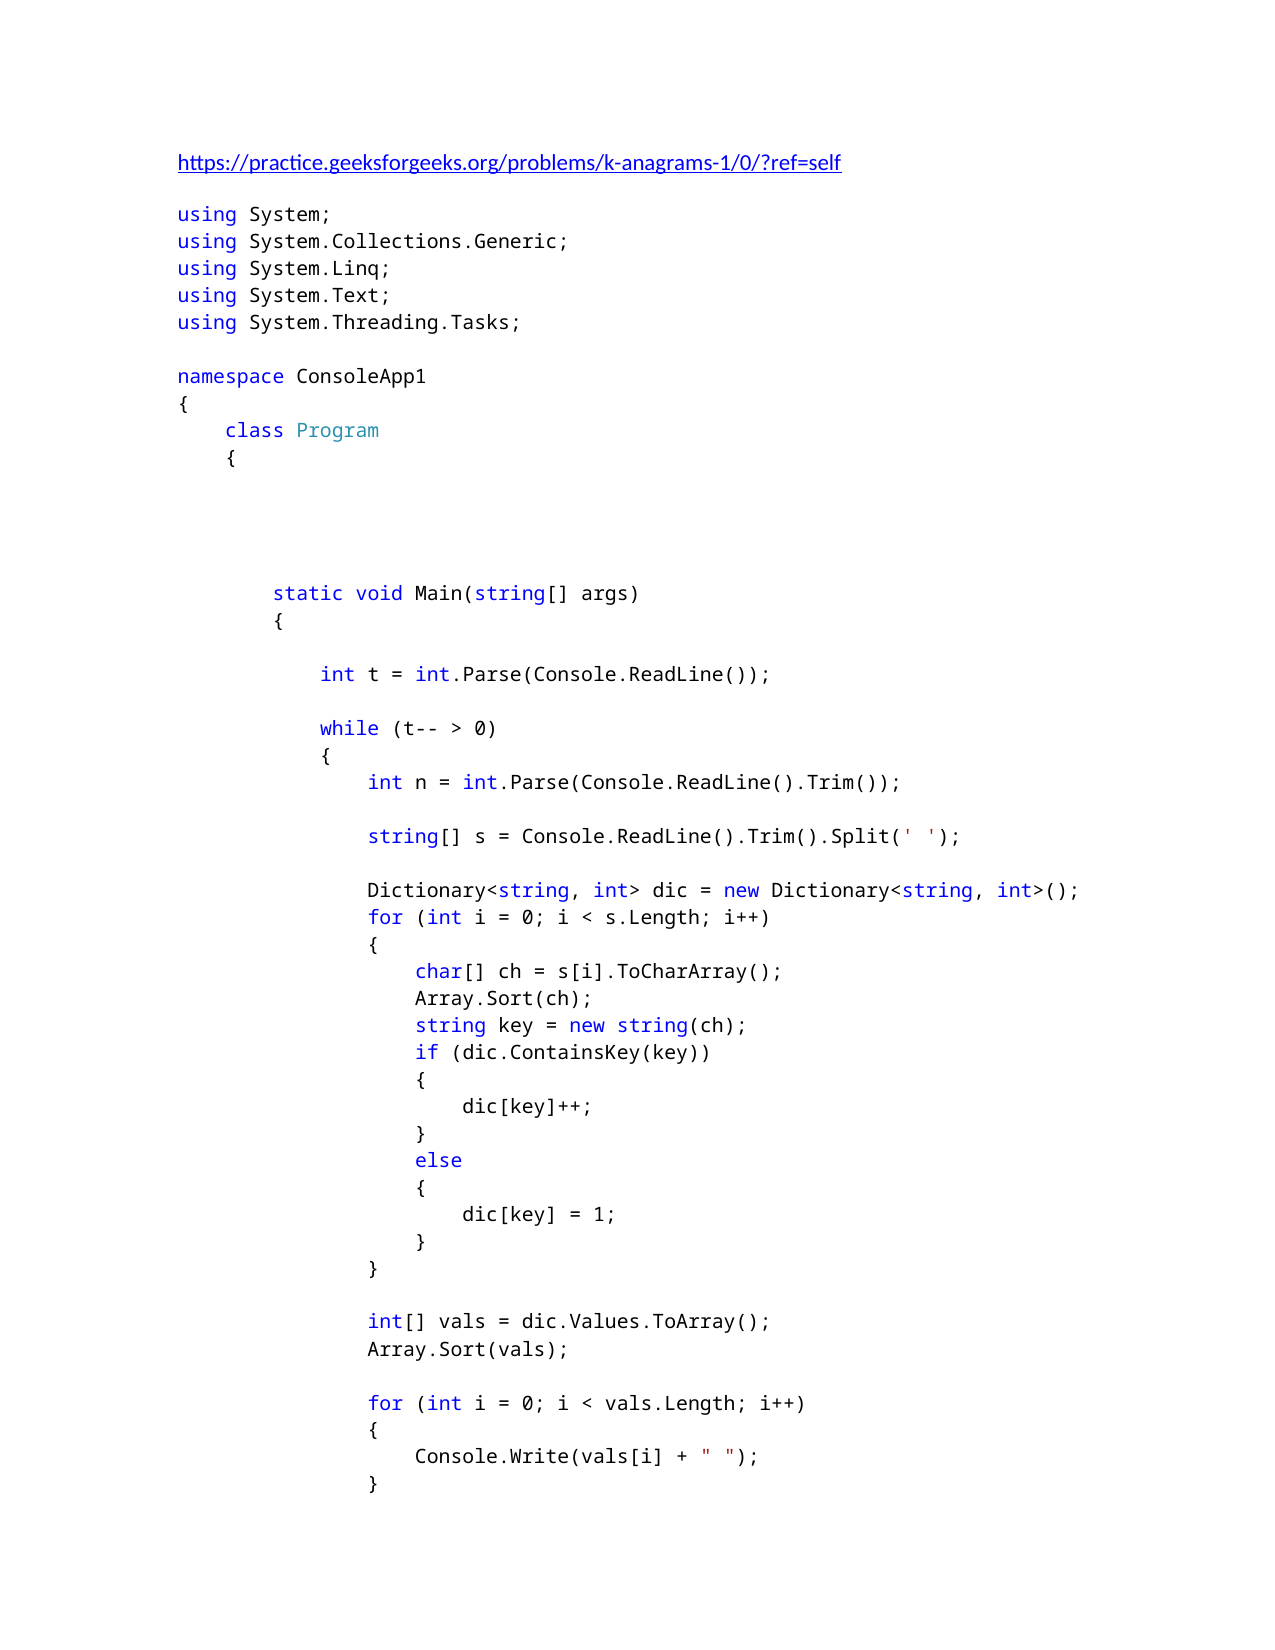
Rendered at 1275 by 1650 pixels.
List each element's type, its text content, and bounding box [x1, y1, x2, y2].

text dic[key]++; [177, 1092, 1098, 1119]
text int t = int.Parse(Console.ReadLine()); [177, 660, 1098, 687]
text Array.Sort(vals); [177, 1335, 1098, 1362]
text } [177, 1119, 1098, 1146]
text Dictionary<string, int> dic = new Dictionary<string, int>(); [177, 876, 1098, 903]
text } [177, 1470, 1098, 1497]
text using System; [177, 201, 1098, 228]
text { [177, 1416, 1098, 1443]
text { [177, 606, 1098, 633]
text } [177, 1227, 1098, 1254]
text using System.Collections.Generic; [177, 228, 1098, 254]
text using System.Text; [177, 282, 1098, 308]
text } [177, 1254, 1098, 1281]
text string[] s = Console.ReadLine().Trim().Split(' '); [177, 822, 1098, 849]
text { [177, 443, 1098, 470]
text static void Main(string[] args) [177, 579, 1098, 606]
text int n = int.Parse(Console.ReadLine().Trim()); [177, 768, 1098, 795]
text { [177, 1173, 1098, 1200]
text { [177, 930, 1098, 957]
text https://practice.geeksforgeeks.org/problems/k-anagrams-1/0/?ref=self [177, 148, 1098, 176]
text int[] vals = dic.Values.ToArray(); [177, 1308, 1098, 1335]
text { [177, 1065, 1098, 1092]
text class Program [177, 416, 1098, 443]
text using System.Threading.Tasks; [177, 308, 1098, 336]
text while (t-- > 0) [177, 714, 1098, 741]
text for (int i = 0; i < vals.Length; i++) [177, 1389, 1098, 1416]
text else [177, 1146, 1098, 1173]
text Console.Write(vals[i] + " "); [177, 1443, 1098, 1470]
text string key = new string(ch); [177, 1011, 1098, 1038]
text if (dic.ContainsKey(key)) [177, 1038, 1098, 1065]
text dic[key] = 1; [177, 1200, 1098, 1227]
text for (int i = 0; i < s.Length; i++) [177, 903, 1098, 930]
text namespace ConsoleApp1 [177, 362, 1098, 389]
text char[] ch = s[i].ToCharArray(); [177, 957, 1098, 984]
text using System.Linq; [177, 254, 1098, 282]
text { [177, 741, 1098, 768]
text Array.Sort(ch); [177, 984, 1098, 1011]
text { [177, 389, 1098, 416]
